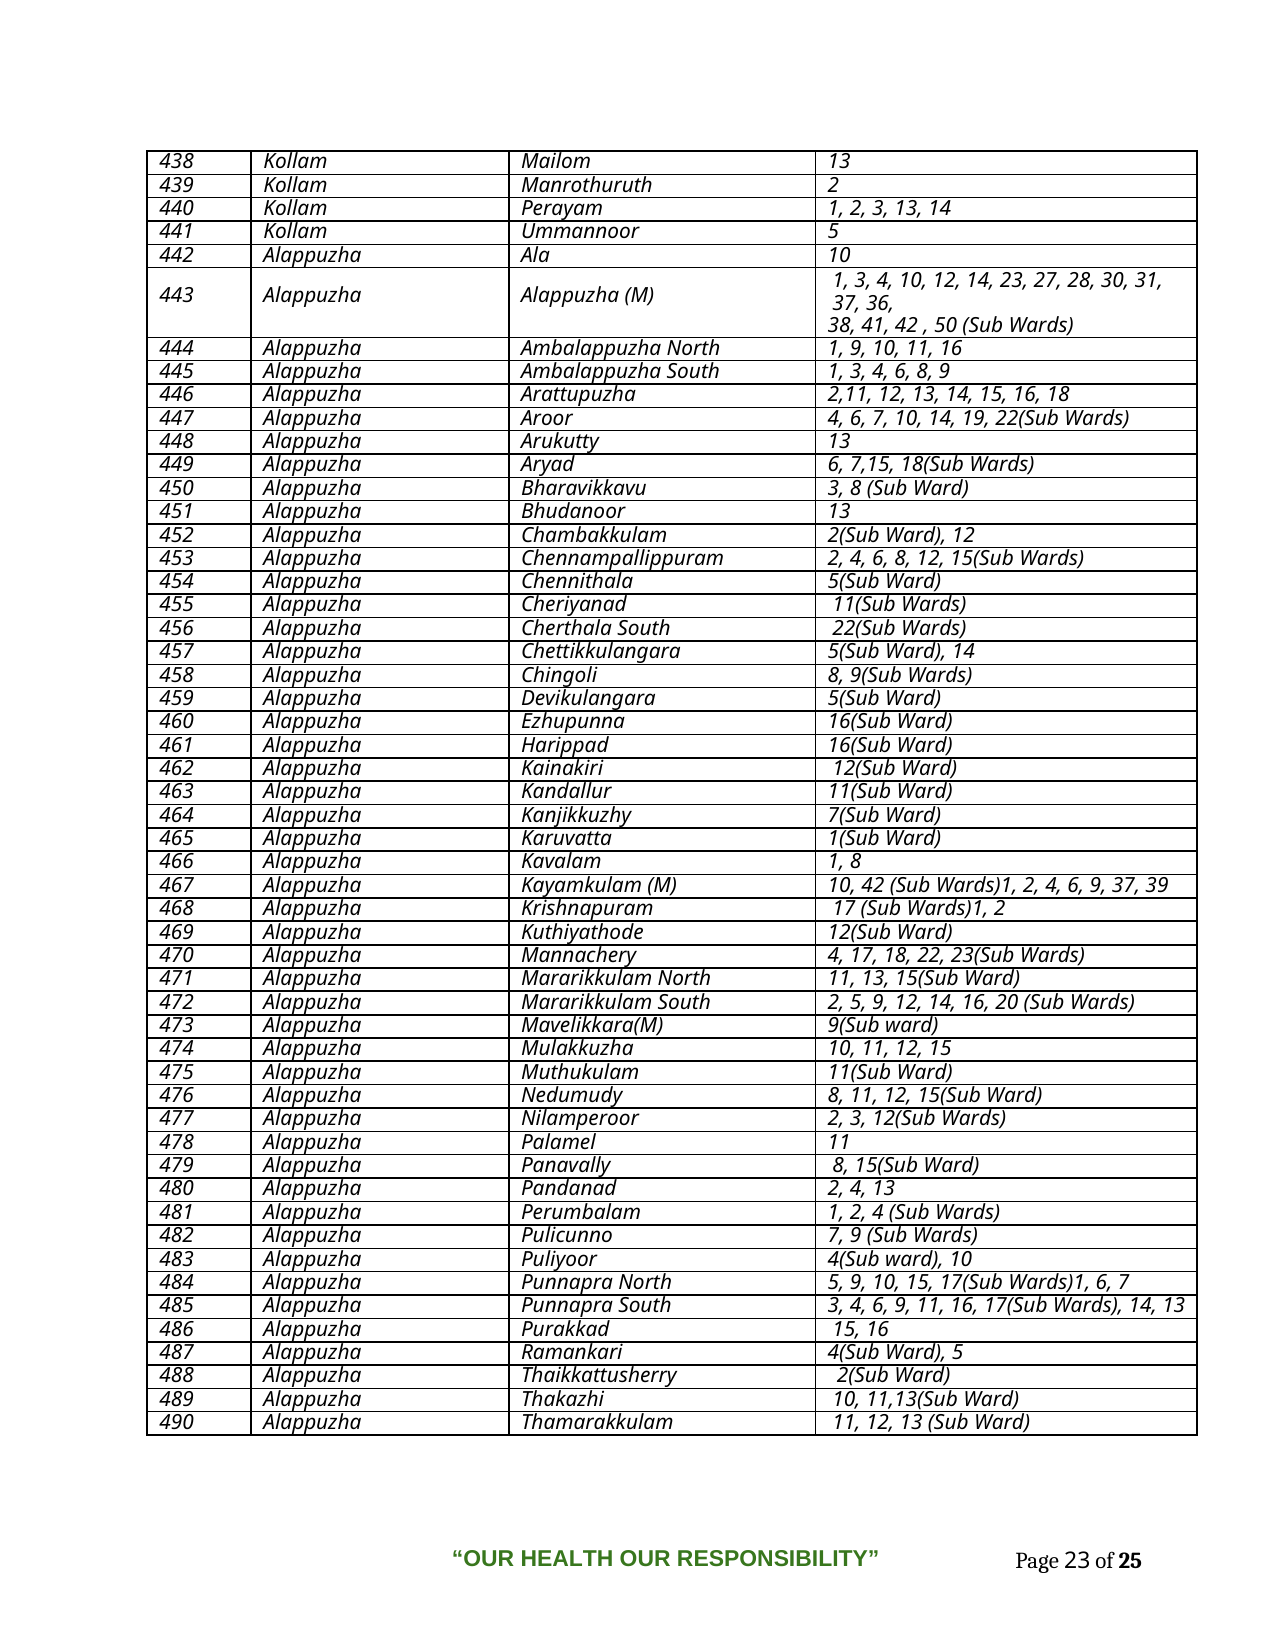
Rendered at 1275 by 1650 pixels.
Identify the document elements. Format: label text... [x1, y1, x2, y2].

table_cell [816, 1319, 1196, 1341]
table_cell Ezhupunna [510, 712, 815, 733]
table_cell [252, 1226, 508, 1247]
table_cell Perayam [510, 198, 815, 220]
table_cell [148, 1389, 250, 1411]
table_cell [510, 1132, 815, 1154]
table_cell Kayamkulam (M) [510, 875, 815, 897]
table_cell Muthukulam [510, 1062, 815, 1084]
table_cell 469 [148, 922, 250, 944]
table_cell Devikulangara [510, 688, 815, 710]
table_cell Kollam [252, 198, 508, 220]
table_cell Aroor [510, 408, 815, 430]
table_cell 13 [816, 431, 1196, 453]
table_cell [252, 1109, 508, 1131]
table_cell Cheriyanad [510, 595, 815, 617]
table_cell 456 [148, 618, 250, 640]
table_cell 441 [148, 222, 250, 243]
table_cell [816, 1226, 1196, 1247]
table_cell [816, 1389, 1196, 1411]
table_cell Chennampallippuram [510, 548, 815, 570]
table_cell Alappuzha [252, 408, 508, 430]
table_header 13 [816, 152, 1196, 173]
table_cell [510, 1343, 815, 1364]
table_cell 444 [148, 338, 250, 360]
table_header 438 [148, 152, 250, 173]
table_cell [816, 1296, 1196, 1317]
table_cell Alappuzha [252, 385, 508, 406]
table_cell 9(Sub ward) [816, 1016, 1196, 1037]
table_cell Alappuzha [252, 618, 508, 640]
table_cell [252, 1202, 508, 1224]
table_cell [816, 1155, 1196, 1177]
table_cell 448 [148, 431, 250, 453]
table_cell 446 [148, 385, 250, 406]
table_cell Chingoli [510, 665, 815, 687]
table_cell 2(Sub Ward), 12 [816, 525, 1196, 547]
table_cell Aryad [510, 455, 815, 477]
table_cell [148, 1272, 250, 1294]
table_cell 17 (Sub Wards)1, 2 [816, 899, 1196, 920]
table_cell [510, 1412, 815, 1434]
table_cell Alappuzha [252, 992, 508, 1014]
table_cell Mavelikkara(M) [510, 1016, 815, 1037]
table_cell 475 [148, 1062, 250, 1084]
table_cell 460 [148, 712, 250, 733]
table_cell Alappuzha [252, 361, 508, 383]
table_cell 1, 3, 4, 6, 8, 9 [816, 361, 1196, 383]
table_cell 1, 3, 4, 10, 12, 14, 23, 27, 28, 30, 31, 37, 36, 38, 41, 42 , 50 (Sub Wards) [816, 268, 1196, 336]
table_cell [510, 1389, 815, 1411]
table_cell 11, 13, 15(Sub Ward) [816, 969, 1196, 990]
table_cell 13 [816, 501, 1196, 523]
table_cell 16(Sub Ward) [816, 735, 1196, 757]
table_cell Alappuzha [252, 805, 508, 827]
table_cell 10, 11, 12, 15 [816, 1039, 1196, 1060]
table_cell Karuvatta [510, 829, 815, 850]
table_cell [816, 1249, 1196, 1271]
table_cell Alappuzha [252, 782, 508, 803]
table_cell 451 [148, 501, 250, 523]
table_cell Mannachery [510, 946, 815, 967]
table_cell 8, 9(Sub Wards) [816, 665, 1196, 687]
table_cell 458 [148, 665, 250, 687]
table_cell 473 [148, 1016, 250, 1037]
table_cell 16(Sub Ward) [816, 712, 1196, 733]
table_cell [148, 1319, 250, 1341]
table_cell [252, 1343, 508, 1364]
table_cell Bharavikkavu [510, 478, 815, 500]
table_cell 11(Sub Wards) [816, 595, 1196, 617]
table_cell 12(Sub Ward) [816, 922, 1196, 944]
table_cell Alappuzha (M) [510, 268, 815, 336]
table_cell 10, 42 (Sub Wards)1, 2, 4, 6, 9, 37, 39 [816, 875, 1196, 897]
table_cell Harippad [510, 735, 815, 757]
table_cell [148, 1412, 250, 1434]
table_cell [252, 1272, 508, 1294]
table_cell 455 [148, 595, 250, 617]
table_cell Alappuzha [252, 338, 508, 360]
table_cell Alappuzha [252, 922, 508, 944]
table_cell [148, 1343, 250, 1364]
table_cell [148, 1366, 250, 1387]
table_cell Alappuzha [252, 875, 508, 897]
table_cell Alappuzha [252, 946, 508, 967]
table_cell 12(Sub Ward) [816, 759, 1196, 780]
table_cell 11(Sub Ward) [816, 1062, 1196, 1084]
table_cell 471 [148, 969, 250, 990]
table_cell Arattupuzha [510, 385, 815, 406]
table_cell Alappuzha [252, 501, 508, 523]
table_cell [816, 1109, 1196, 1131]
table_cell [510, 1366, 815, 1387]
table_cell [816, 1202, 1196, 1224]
table_cell Alappuzha [252, 431, 508, 453]
table_cell Kollam [252, 222, 508, 243]
table_cell 465 [148, 829, 250, 850]
table_cell 4, 17, 18, 22, 23(Sub Wards) [816, 946, 1196, 967]
table_cell 452 [148, 525, 250, 547]
table_cell Alappuzha [252, 1062, 508, 1084]
table_cell Manrothuruth [510, 175, 815, 197]
table_cell Alappuzha [252, 245, 508, 267]
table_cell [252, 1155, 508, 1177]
table_cell 439 [148, 175, 250, 197]
table_cell Kuthiyathode [510, 922, 815, 944]
table_cell 461 [148, 735, 250, 757]
table_cell 3, 8 (Sub Ward) [816, 478, 1196, 500]
table_cell Alappuzha [252, 642, 508, 663]
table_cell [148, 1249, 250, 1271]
table_cell Kainakiri [510, 759, 815, 780]
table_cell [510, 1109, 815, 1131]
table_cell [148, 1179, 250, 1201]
table_cell 5(Sub Ward), 14 [816, 642, 1196, 663]
table_cell 5(Sub Ward) [816, 688, 1196, 710]
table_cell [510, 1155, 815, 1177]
table_cell Cherthala South [510, 618, 815, 640]
table_cell Mulakkuzha [510, 1039, 815, 1060]
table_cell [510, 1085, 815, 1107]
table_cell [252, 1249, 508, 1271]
table_cell Alappuzha [252, 268, 508, 336]
table_cell 442 [148, 245, 250, 267]
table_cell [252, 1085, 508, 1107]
table_cell Kollam [252, 175, 508, 197]
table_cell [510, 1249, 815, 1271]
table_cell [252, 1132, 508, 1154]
table_cell Alappuzha [252, 735, 508, 757]
table_cell 4, 6, 7, 10, 14, 19, 22(Sub Wards) [816, 408, 1196, 430]
table_cell Chennithala [510, 572, 815, 593]
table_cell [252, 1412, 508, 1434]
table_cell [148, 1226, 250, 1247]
table_cell 468 [148, 899, 250, 920]
table_cell 6, 7,15, 18(Sub Wards) [816, 455, 1196, 477]
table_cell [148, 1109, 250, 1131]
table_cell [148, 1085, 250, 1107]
table_cell 5(Sub Ward) [816, 572, 1196, 593]
table_cell 11(Sub Ward) [816, 782, 1196, 803]
table_cell 459 [148, 688, 250, 710]
table_cell Ummannoor [510, 222, 815, 243]
table_cell Arukutty [510, 431, 815, 453]
table_cell 1, 2, 3, 13, 14 [816, 198, 1196, 220]
table_cell Alappuzha [252, 665, 508, 687]
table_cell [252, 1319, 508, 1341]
table_cell Alappuzha [252, 572, 508, 593]
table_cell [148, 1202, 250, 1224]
table_cell 470 [148, 946, 250, 967]
table_cell Ambalappuzha North [510, 338, 815, 360]
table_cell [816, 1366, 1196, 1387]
table_cell 454 [148, 572, 250, 593]
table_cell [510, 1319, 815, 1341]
table_cell Alappuzha [252, 899, 508, 920]
table_cell 2, 5, 9, 12, 14, 16, 20 (Sub Wards) [816, 992, 1196, 1014]
table_cell 453 [148, 548, 250, 570]
table_cell 474 [148, 1039, 250, 1060]
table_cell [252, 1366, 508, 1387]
table_cell 10 [816, 245, 1196, 267]
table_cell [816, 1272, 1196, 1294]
table_cell Alappuzha [252, 852, 508, 873]
table_cell 447 [148, 408, 250, 430]
table_cell 2 [816, 175, 1196, 197]
table_cell 2, 4, 6, 8, 12, 15(Sub Wards) [816, 548, 1196, 570]
table_cell Mararikkulam South [510, 992, 815, 1014]
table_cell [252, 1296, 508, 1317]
table_cell 445 [148, 361, 250, 383]
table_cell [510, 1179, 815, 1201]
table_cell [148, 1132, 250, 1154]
table_cell 5 [816, 222, 1196, 243]
table_cell 22(Sub Wards) [816, 618, 1196, 640]
table_cell 464 [148, 805, 250, 827]
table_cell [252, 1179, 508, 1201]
table_cell Ambalappuzha South [510, 361, 815, 383]
table_cell Alappuzha [252, 829, 508, 850]
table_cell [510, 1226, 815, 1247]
table_cell 457 [148, 642, 250, 663]
table_header Mailom [510, 152, 815, 173]
table_cell Ala [510, 245, 815, 267]
table_cell 462 [148, 759, 250, 780]
table_cell Chambakkulam [510, 525, 815, 547]
table_cell Alappuzha [252, 548, 508, 570]
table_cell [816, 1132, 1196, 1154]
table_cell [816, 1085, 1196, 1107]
table_cell 7(Sub Ward) [816, 805, 1196, 827]
table_cell Alappuzha [252, 478, 508, 500]
table_cell Bhudanoor [510, 501, 815, 523]
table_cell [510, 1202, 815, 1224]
table_cell 466 [148, 852, 250, 873]
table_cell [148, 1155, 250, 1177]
table_cell 449 [148, 455, 250, 477]
table_cell Krishnapuram [510, 899, 815, 920]
table_cell Alappuzha [252, 759, 508, 780]
table_cell 440 [148, 198, 250, 220]
table_cell 443 [148, 268, 250, 336]
table_cell 467 [148, 875, 250, 897]
table_cell 450 [148, 478, 250, 500]
table_cell Alappuzha [252, 455, 508, 477]
table_cell 2,11, 12, 13, 14, 15, 16, 18 [816, 385, 1196, 406]
table_cell Chettikkulangara [510, 642, 815, 663]
table_cell Alappuzha [252, 595, 508, 617]
table_cell Kandallur [510, 782, 815, 803]
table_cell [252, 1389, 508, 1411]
table_cell 1(Sub Ward) [816, 829, 1196, 850]
table_cell Mararikkulam North [510, 969, 815, 990]
table_cell 1, 9, 10, 11, 16 [816, 338, 1196, 360]
table_cell Alappuzha [252, 712, 508, 733]
table_cell Alappuzha [252, 688, 508, 710]
table_cell Kanjikkuzhy [510, 805, 815, 827]
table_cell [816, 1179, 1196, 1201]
table_cell 1, 8 [816, 852, 1196, 873]
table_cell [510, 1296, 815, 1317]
table_cell Alappuzha [252, 1016, 508, 1037]
table_cell Alappuzha [252, 525, 508, 547]
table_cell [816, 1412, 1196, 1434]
table_header Kollam [252, 152, 508, 173]
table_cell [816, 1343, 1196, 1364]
table_cell Kavalam [510, 852, 815, 873]
table_cell Alappuzha [252, 1039, 508, 1060]
table_cell Alappuzha [252, 969, 508, 990]
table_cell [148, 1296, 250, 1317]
table_cell 463 [148, 782, 250, 803]
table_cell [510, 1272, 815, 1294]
table_cell 472 [148, 992, 250, 1014]
